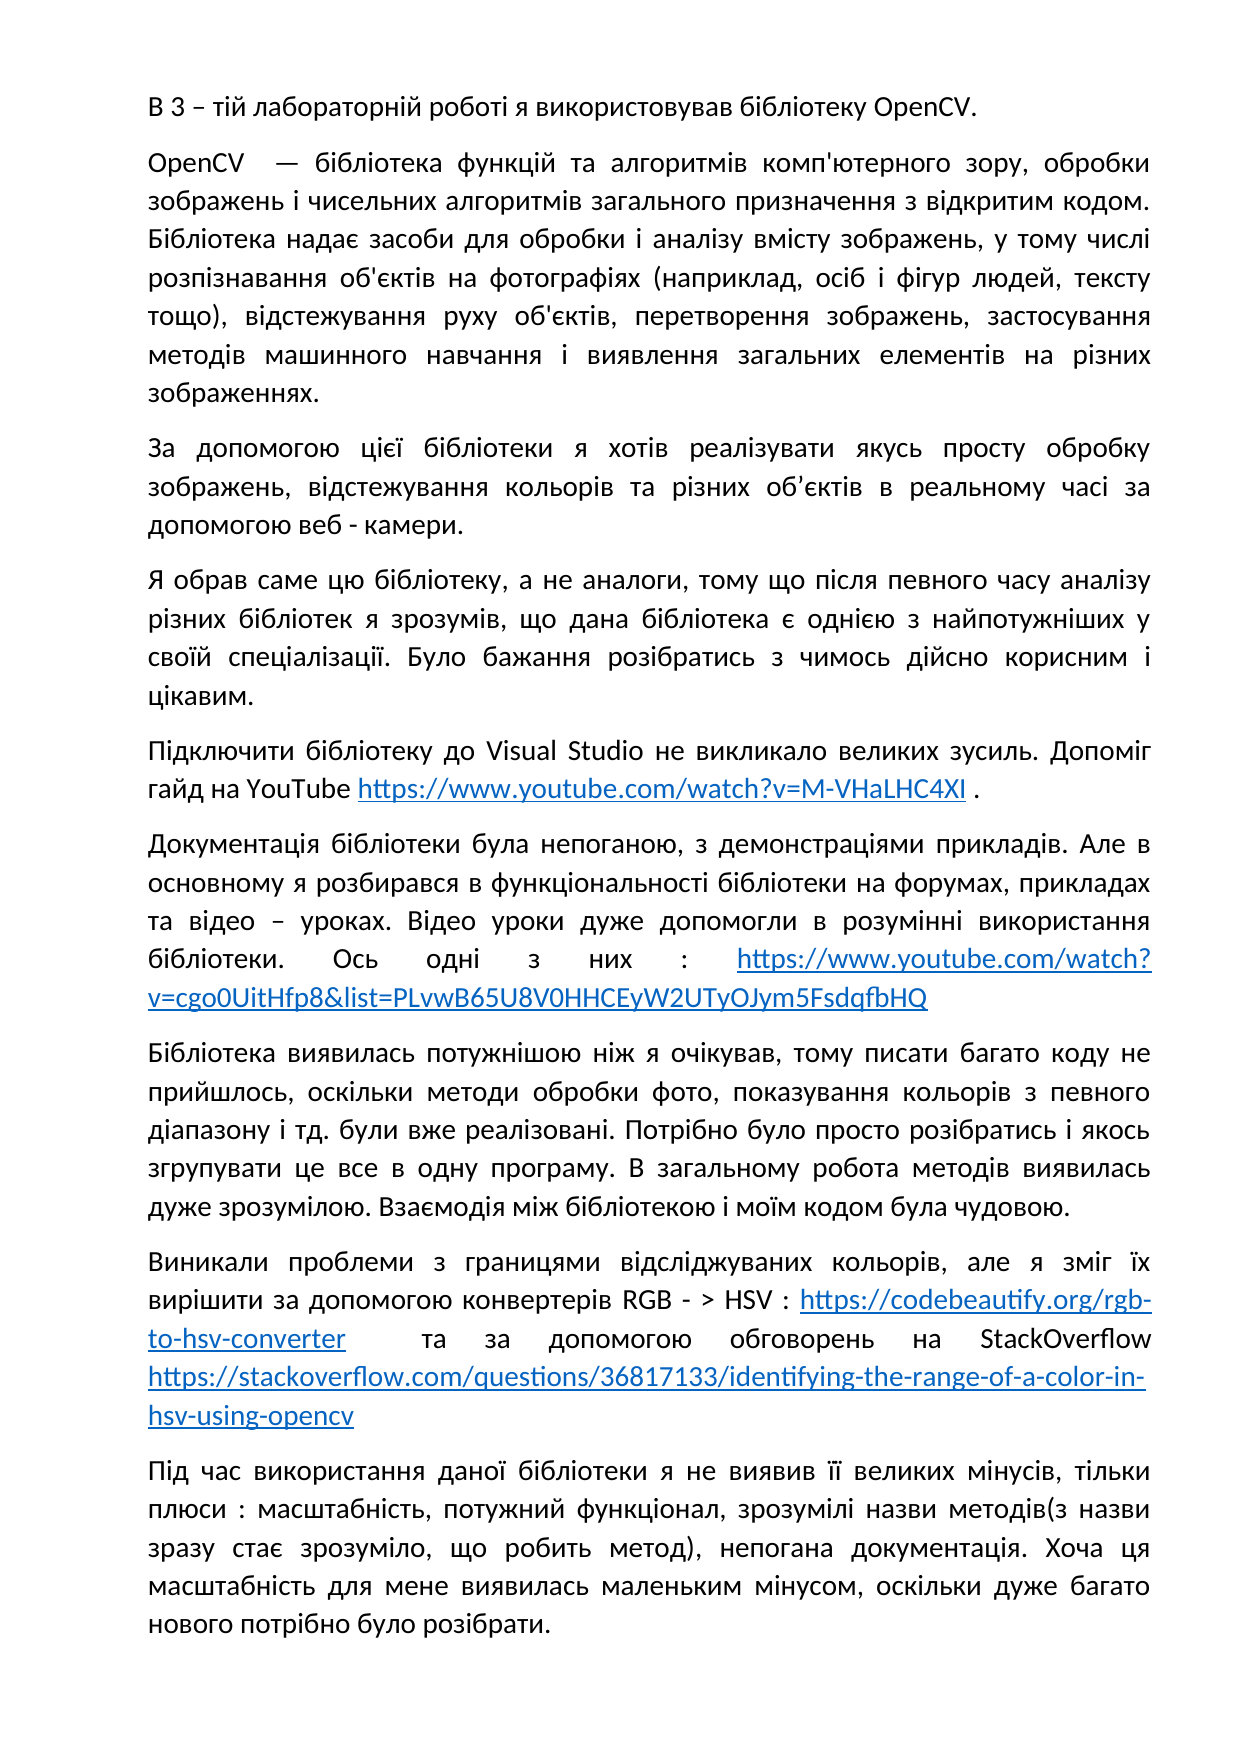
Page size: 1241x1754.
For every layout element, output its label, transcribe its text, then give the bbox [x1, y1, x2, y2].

text В 3 – тій лабораторній роботі я використовував бібліотеку OpenCV. [148, 88, 1152, 124]
text Документація бібліотеки була непоганою, з демонстраціями прикладів. Але в основному я розбирався в функціональності бібліотеки на форумах, прикладах та відео – уроках. Відео уроки дуже допомогли в розумінні використання бібліотеки. Ось одні з них : https://www.youtube.com/watch?v=cgo0UitHfp8&list=PLvwB65U8V0HHCEyW2UTyOJym5FsdqfbHQ [148, 825, 1152, 1015]
text Виникали проблеми з границями відсліджуваних кольорів, але я зміг їх вирішити за допомогою конвертерів RGB - > HSV : https://codebeautify.org/rgb-to-hsv-converter та за допомогою обговорень на StackOverflow https://stackoverflow.com/questions/36817133/identifying-the-range-of-a-color-in-hsv-using-opencv [148, 1243, 1152, 1432]
text OpenCV — бібліотека функцій та алгоритмів комп'ютерного зору, обробки зображень і чисельних алгоритмів загального призначення з відкритим кодом. Бібліотека надає засоби для обробки і аналізу вмісту зображень, у тому числі розпізнавання об'єктів на фотографіях (наприклад, осіб і фігур людей, тексту тощо), відстежування руху об'єктів, перетворення зображень, застосування методів машинного навчання і виявлення загальних елементів на різних зображеннях. [148, 144, 1152, 410]
text Підключити бібліотеку до Visual Studio не викликало великих зусиль. Допоміг гайд на YouTube https://www.youtube.com/watch?v=M-VHaLHC4XI . [148, 732, 1152, 806]
text За допомогою цієї бібліотеки я хотів реалізувати якусь просту обробку зображень, відстежування кольорів та різних об’єктів в реальному часі за допомогою веб - камери. [148, 429, 1152, 542]
text Бібліотека виявилась потужнішою ніж я очікував, тому писати багато коду не прийшлось, оскільки методи обробки фото, показування кольорів з певного діапазону і тд. були вже реалізовані. Потрібно було просто розібратись і якось згрупувати це все в одну програму. В загальному робота методів виявилась дуже зрозумілою. Взаємодія між бібліотекою і моїм кодом була чудовою. [148, 1034, 1152, 1223]
text Я обрав саме цю бібліотеку, а не аналоги, тому що після певного часу аналізу різних бібліотек я зрозумів, що дана бібліотека є однією з найпотужніших у своїй спеціалізації. Було бажання розібратись з чимось дійсно корисним і цікавим. [148, 561, 1152, 712]
text Під час використання даної бібліотеки я не виявив її великих мінусів, тільки плюси : масштабність, потужний функціонал, зрозумілі назви методів(з назви зразу стає зрозуміло, що робить метод), непогана документація. Хоча ця масштабність для мене виявилась маленьким мінусом, оскільки дуже багато нового потрібно було розібрати. [148, 1452, 1152, 1641]
